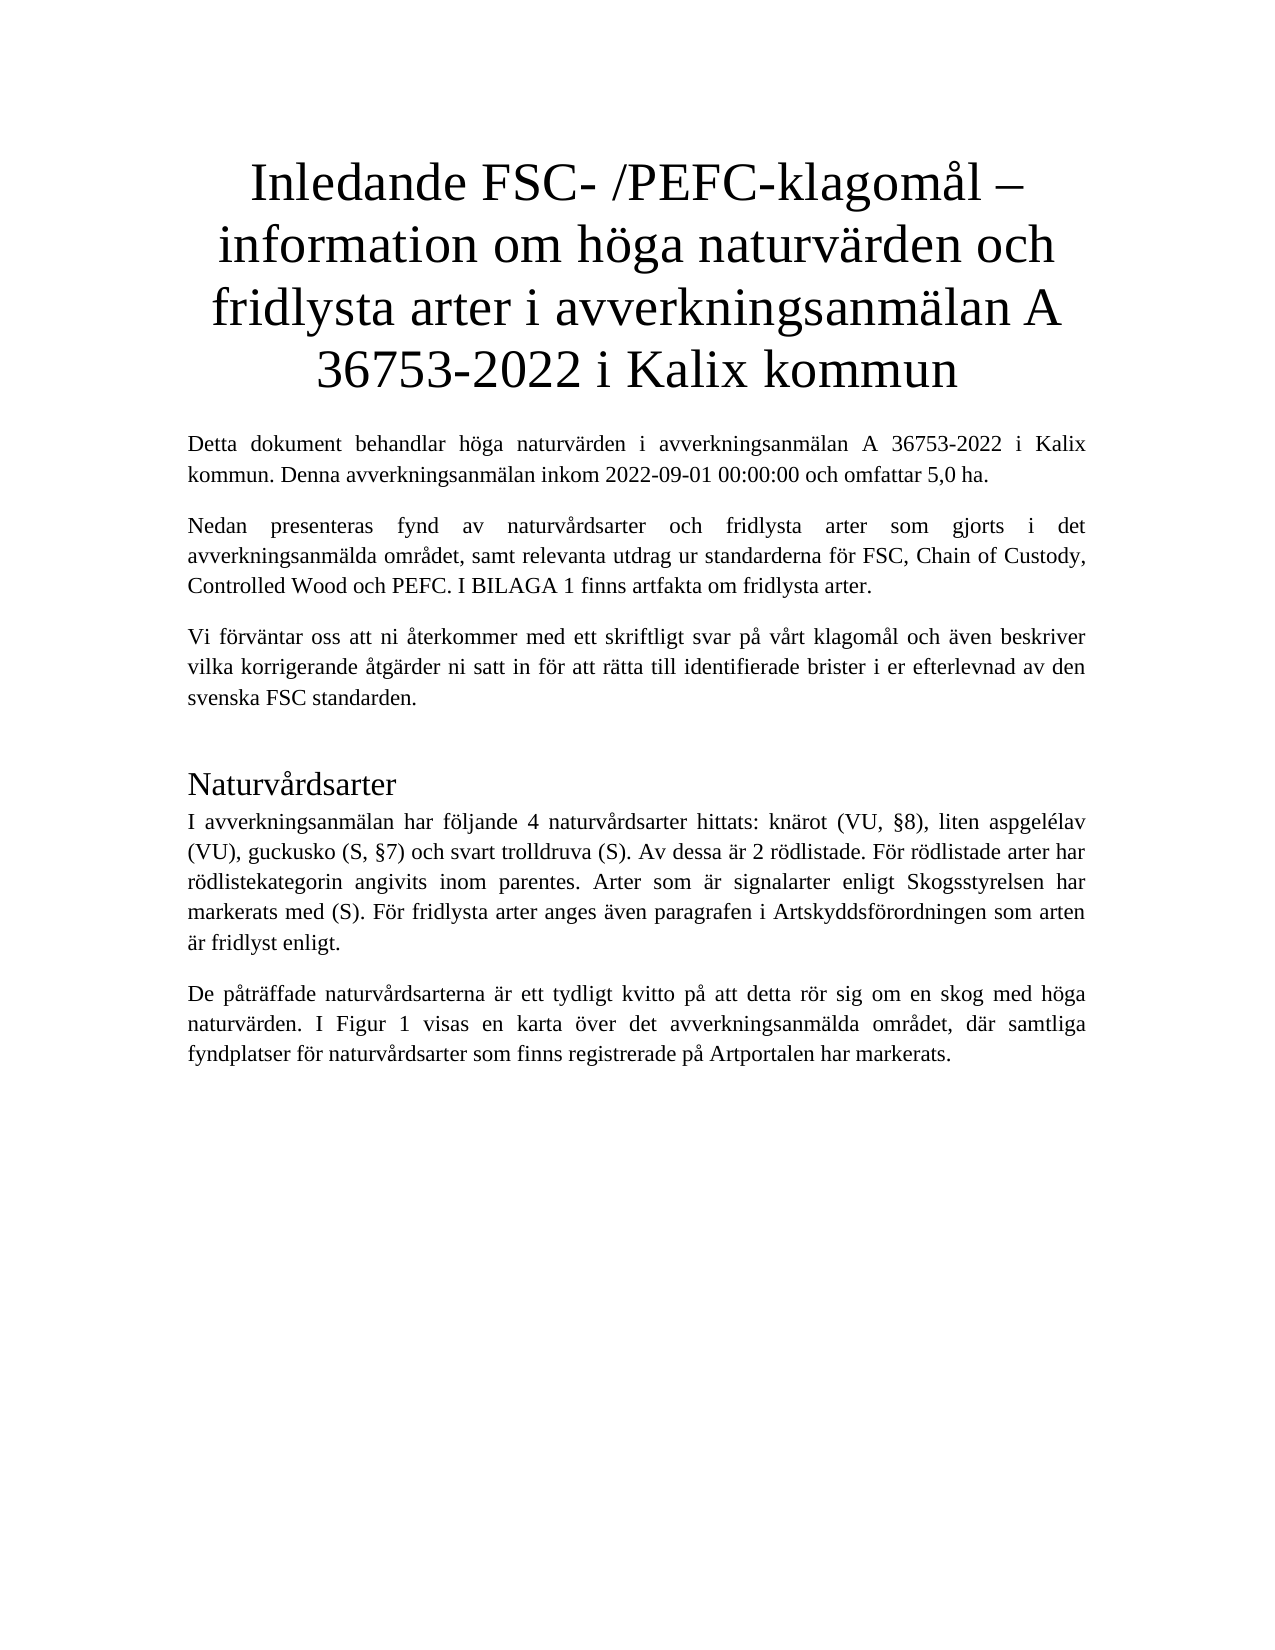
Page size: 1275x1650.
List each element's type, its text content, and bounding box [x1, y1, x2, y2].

subtitle Naturvårdsarter [187, 764, 1087, 802]
text I avverkningsanmälan har följande 4 naturvårdsarter hittats: knärot (VU, §8), liten aspgelélav (VU), guckusko (S, §7) och svart trolldruva (S). Av dessa är 2 rödlistade. För rödlistade arter har rödlistekategorin angivits inom parentes. Arter som är signalarter enligt Skogsstyrelsen har markerats med (S). För fridlysta arter anges även paragrafen i Artskyddsförordningen som arten är fridlyst enligt. [187, 808, 1087, 955]
text Nedan presenteras fynd av naturvårdsarter och fridlysta arter som gjorts i det avverkningsanmälda området, samt relevanta utdrag ur standarderna för FSC, Chain of Custody, Controlled Wood och PEFC. I BILAGA 1 finns artfakta om fridlysta arter. [187, 512, 1087, 598]
text Detta dokument behandlar höga naturvärden i avverkningsanmälan A 36753-2022 i Kalix kommun. Denna avverkningsanmälan inkom 2022-09-01 00:00:00 och omfattar 5,0 ha. [187, 430, 1087, 487]
title Inledande FSC- /PEFC-klagomål – information om höga naturvärden och fridlysta arter i avverkningsanmälan A 36753-2022 i Kalix kommun [187, 150, 1087, 399]
text Vi förväntar oss att ni återkommer med ett skriftligt svar på vårt klagomål och även beskriver vilka korrigerande åtgärder ni satt in för att rätta till identifierade brister i er efterlevnad av den svenska FSC standarden. [187, 623, 1087, 710]
text De påträffade naturvårdsarterna är ett tydligt kvitto på att detta rör sig om en skog med höga naturvärden. I Figur 1 visas en karta över det avverkningsanmälda området, där samtliga fyndplatser för naturvårdsarter som finns registrerade på Artportalen har markerats. [187, 980, 1087, 1066]
